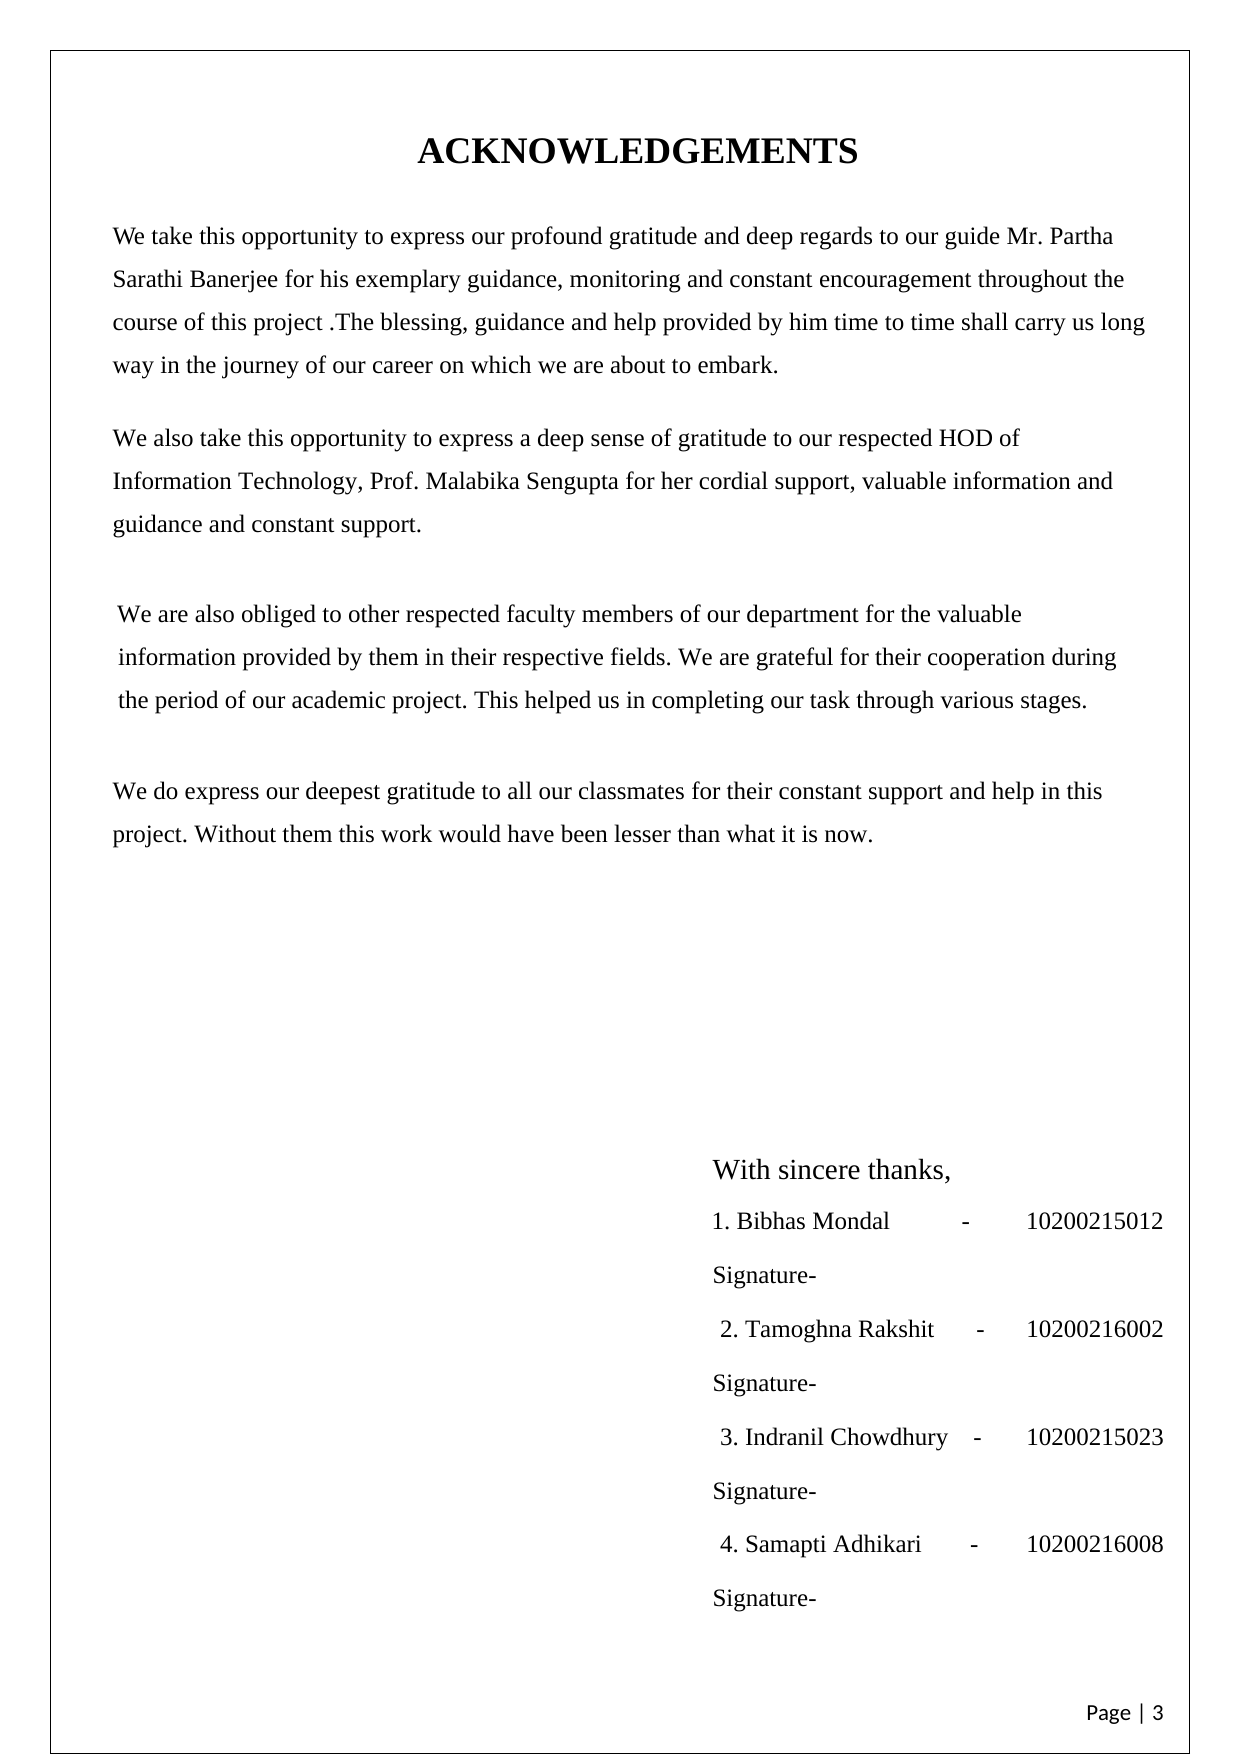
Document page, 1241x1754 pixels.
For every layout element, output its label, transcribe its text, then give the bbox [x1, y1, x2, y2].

text Signature- [637, 1368, 1163, 1397]
subtitle ACKNOWLEDGEMENTS [112, 128, 1163, 172]
text Signature- [637, 1476, 1163, 1504]
text Signature- [637, 1260, 1163, 1289]
text 2. Tamoghna Rakshit - 10200216002 [112, 1314, 1163, 1343]
text We also take this opportunity to express a deep sense of gratitude to our respected HOD of Information Technology, Prof. Malabika Sengupta for her cordial support, valuable information and guidance and constant support. [112, 423, 1139, 538]
text With sincere thanks, [637, 1152, 1139, 1186]
text 1. Bibhas Mondal - 10200215012 [112, 1206, 1163, 1235]
text We are also obliged to other respected faculty members of our department for the valuable information provided by them in their respective fields. We are grateful for their cooperation during the period of our academic project. This helped us in completing our task through various stages. [117, 599, 1139, 714]
text We do express our deepest gratitude to all our classmates for their constant support and help in this project. Without them this work would have been lesser than what it is now. [112, 776, 1163, 848]
subtitle We take this opportunity to express our profound gratitude and deep regards to our guide Mr. Partha Sarathi Banerjee for his exemplary guidance, monitoring and constant encouragement throughout the course of this project .The blessing, guidance and help provided by him time to time shall carry us long way in the journey of our career on which we are about to embark. [112, 221, 1163, 379]
text 4. Samapti Adhikari - 10200216008 [112, 1529, 1163, 1558]
text 3. Indranil Chowdhury - 10200215023 [112, 1422, 1163, 1451]
text Signature- [637, 1583, 1163, 1612]
